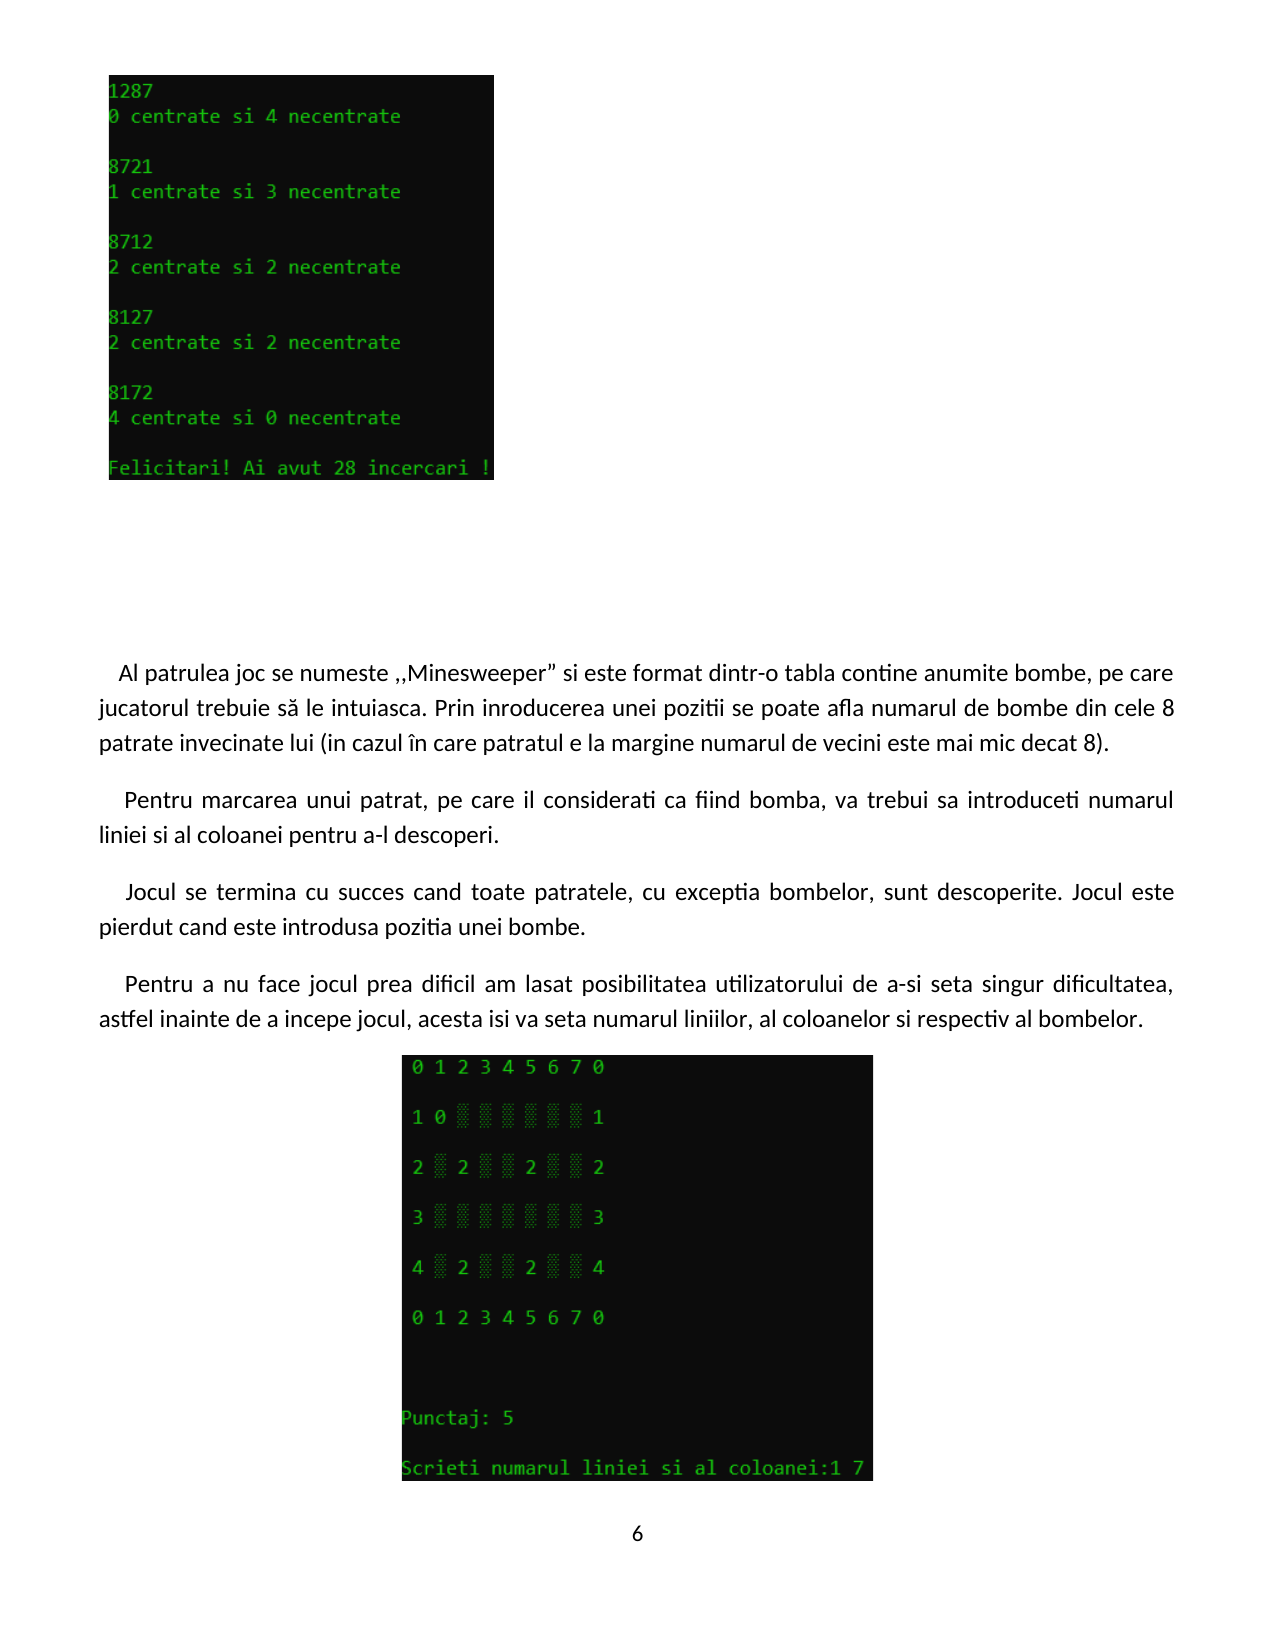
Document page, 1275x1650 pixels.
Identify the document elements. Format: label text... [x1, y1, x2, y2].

text Al patrulea joc se numeste ,,Minesweeper” si este format dintr-o tabla contine anumite bombe, pe care jucatorul trebuie să le intuiasca. Prin inroducerea unei pozitii se poate afla numarul de bombe din cele 8 patrate invecinate lui (in cazul în care patratul e la margine numarul de vecini este mai mic decat 8). [98, 653, 1177, 758]
text Pentru a nu face jocul prea dificil am lasat posibilitatea utilizatorului de a-si seta singur dificultatea, astfel inainte de a incepe jocul, acesta isi va seta numarul liniilor, al coloanelor si respectiv al bombelor. [98, 964, 1177, 1034]
picture [108, 75, 494, 480]
text Jocul se termina cu succes cand toate patratele, cu exceptia bombelor, sunt descoperite. Jocul este pierdut cand este introdusa pozitia unei bombe. [98, 872, 1177, 942]
picture [401, 1055, 874, 1481]
text Pentru marcarea unui patrat, pe care il considerati ca fiind bomba, va trebui sa introduceti numarul liniei si al coloanei pentru a-l descoperi. [98, 780, 1177, 850]
